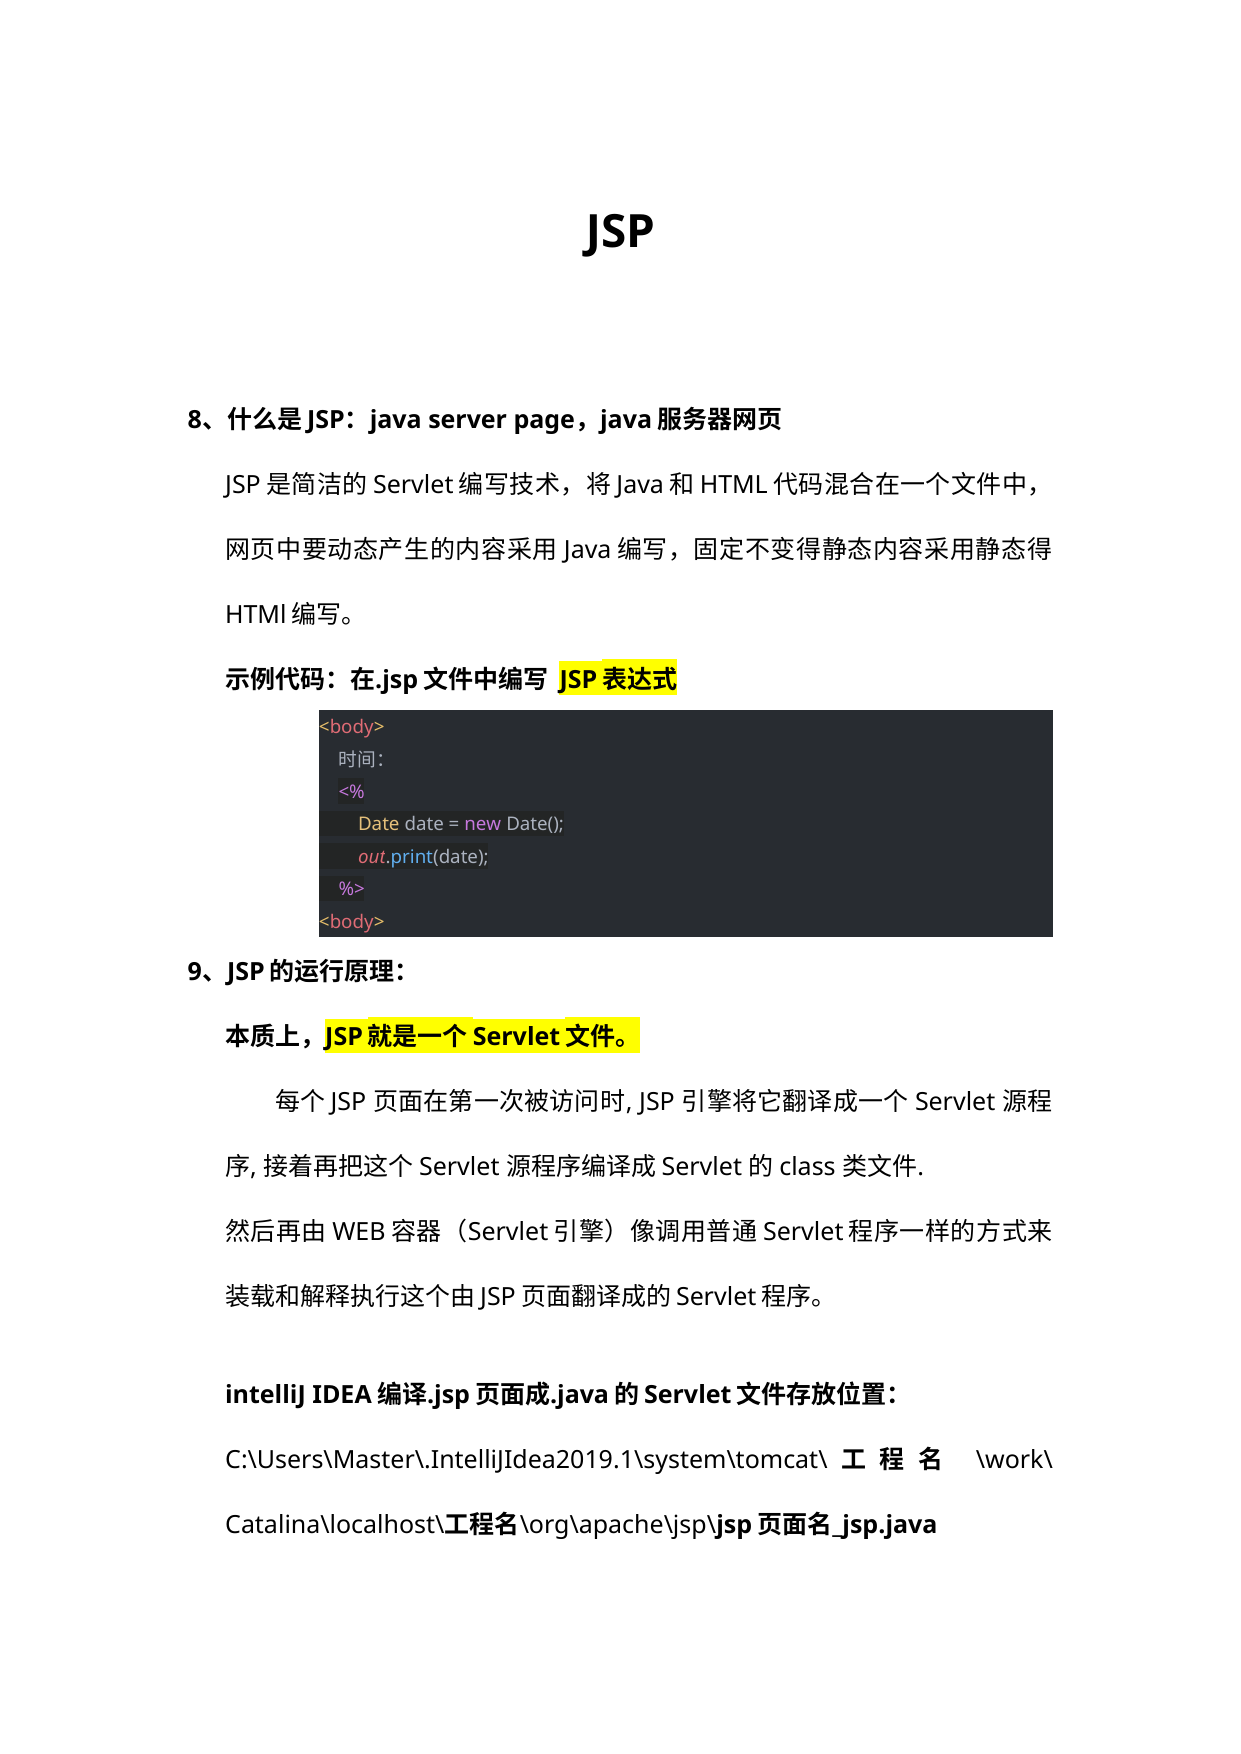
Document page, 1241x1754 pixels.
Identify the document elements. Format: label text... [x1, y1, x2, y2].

subtitle JSP [187, 197, 1053, 262]
list 本质上，JSP就是一个Servlet文件。 [225, 1002, 1053, 1067]
text <body> [319, 905, 1053, 937]
list JSP是简洁的Servlet编写技术，将Java和HTML代码混合在一个文件中，网页中要动态产生的内容采用Java编写，固定不变得静态内容采用静态得HTMl编写。 [225, 450, 1053, 645]
list 每个JSP 页面在第一次被访问时, JSP 引擎将它翻译成一个 Servlet 源程序, 接着再把这个 Servlet 源程序编译成 Servlet 的 class 类文件. [225, 1067, 1053, 1197]
text <body> 时间： <% Date date = new Date(); out.print(date); %> [319, 710, 1053, 905]
list C:\Users\Master\.IntelliJIdea2019.1\system\tomcat\工程名 \work\Catalina\localhost\工程名\org\apache\jsp\jsp页面名_jsp.java [225, 1425, 1053, 1555]
list 然后再由WEB容器（Servlet引擎）像调用普通Servlet程序一样的方式来装载和解释执行这个由JSP页面翻译成的Servlet程序。 [225, 1197, 1053, 1327]
list 什么是JSP：java server page，java服务器网页 [187, 385, 1053, 450]
list JSP的运行原理： [187, 937, 1053, 1002]
list intelliJ IDEA编译.jsp页面成.java的Servlet文件存放位置： [225, 1360, 1053, 1425]
list 示例代码：在.jsp文件中编写 JSP表达式 [225, 645, 1053, 710]
